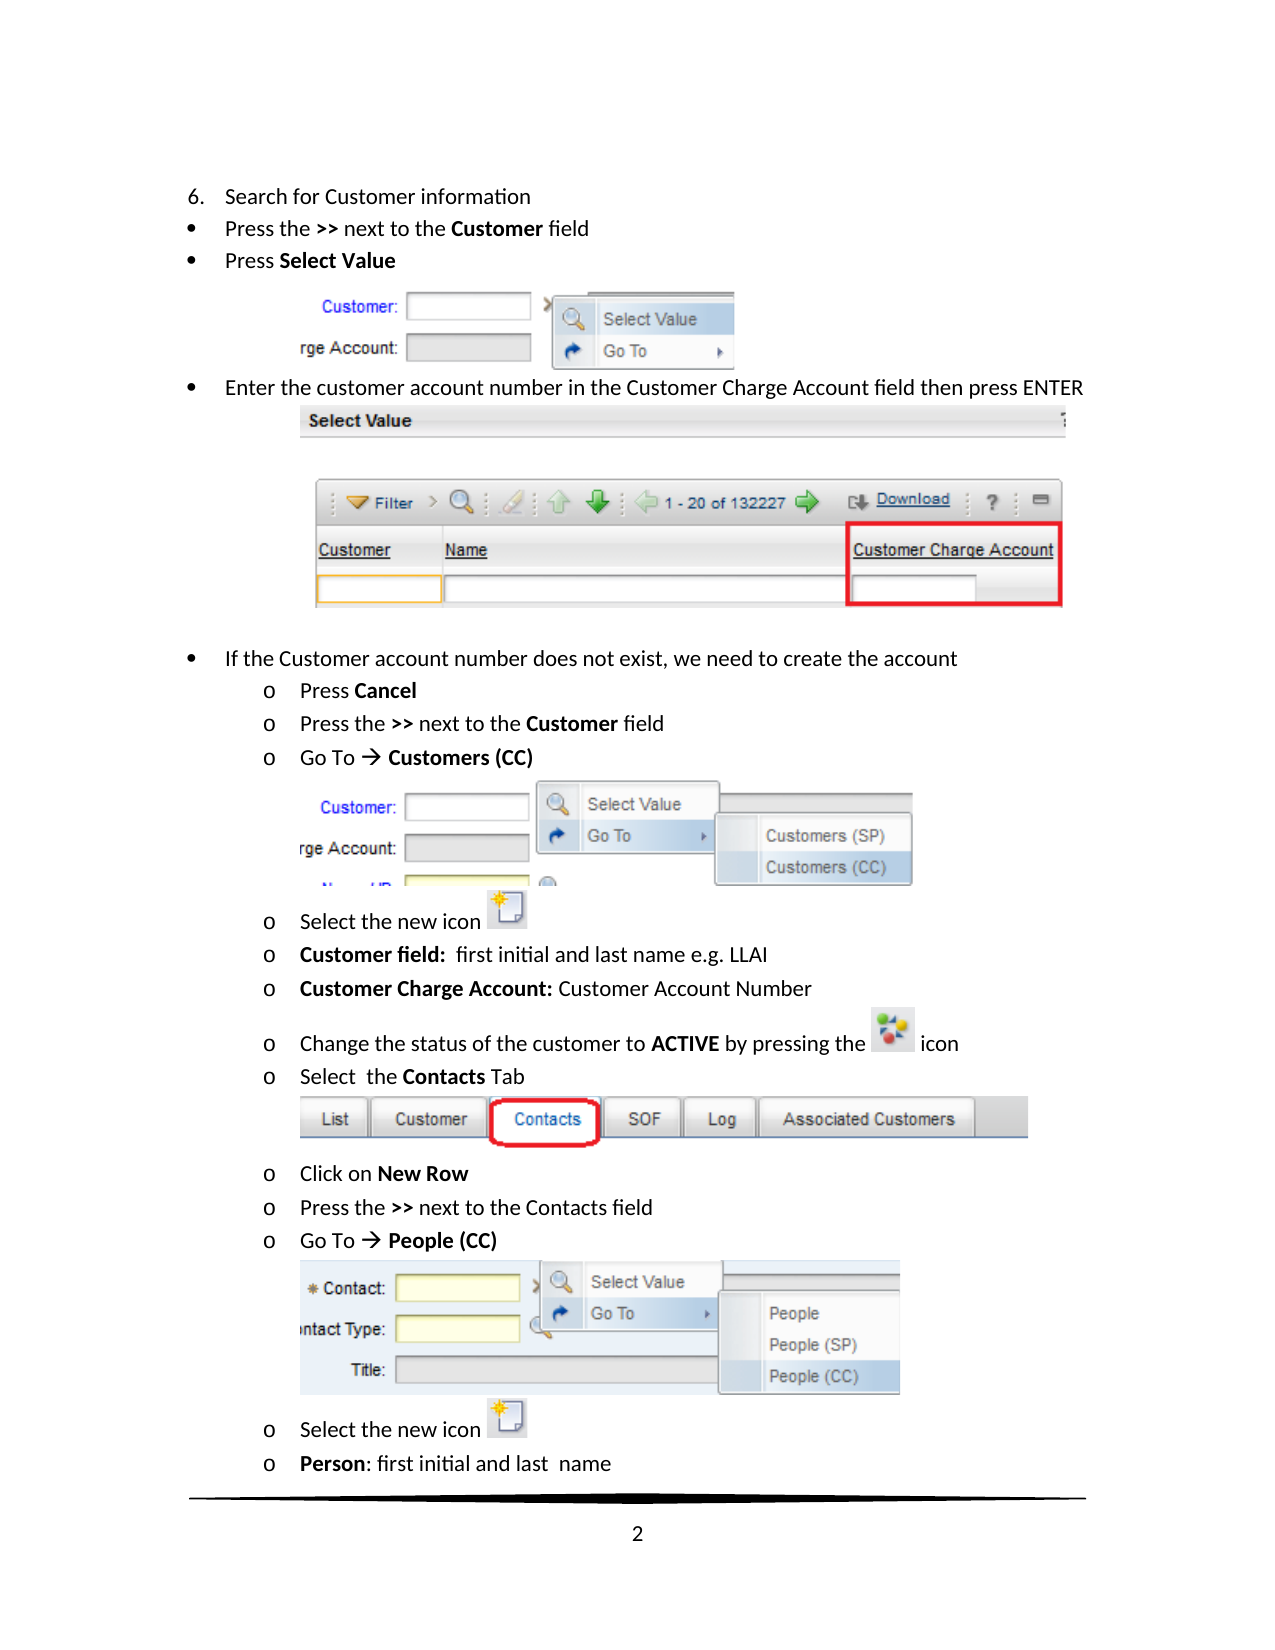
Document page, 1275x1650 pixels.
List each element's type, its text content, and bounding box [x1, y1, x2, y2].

picture [486, 890, 528, 929]
list Select the new icon [262, 1399, 1125, 1444]
list Person: first initial and last name [262, 1449, 1125, 1478]
list Click on New Row [262, 1159, 1125, 1189]
picture [486, 1398, 528, 1438]
list Change the status of the customer to ACTIVE by pressing the icon [262, 1007, 1125, 1058]
list Enter the customer account number in the Customer Charge Account field then press ENTER [187, 373, 1125, 402]
list If the Customer account number does not exist, we need to create the account [187, 644, 1125, 672]
list Customer Charge Account: Customer Account Number [262, 974, 1125, 1003]
picture [300, 776, 913, 886]
list Select the new icon [262, 890, 1125, 936]
list Press the >> next to the Customer field [187, 214, 1125, 242]
list Customer field: first initial and last name e.g. LLAI [262, 940, 1125, 969]
list Search for Customer information [187, 182, 1125, 210]
list Press Cancel [262, 676, 1125, 705]
picture [300, 1096, 1029, 1156]
list Go To People (CC) [262, 1227, 1125, 1256]
picture [300, 278, 735, 370]
list Press the >> next to the Contacts field [262, 1193, 1125, 1222]
picture [300, 1260, 901, 1395]
list Press the >> next to the Customer field [262, 709, 1125, 738]
picture [871, 1007, 915, 1052]
list Select the Contacts Tab [262, 1062, 1125, 1092]
list Go To Customers (CC) [262, 743, 1125, 772]
picture [300, 405, 1066, 608]
list Press Select Value [187, 247, 1125, 274]
